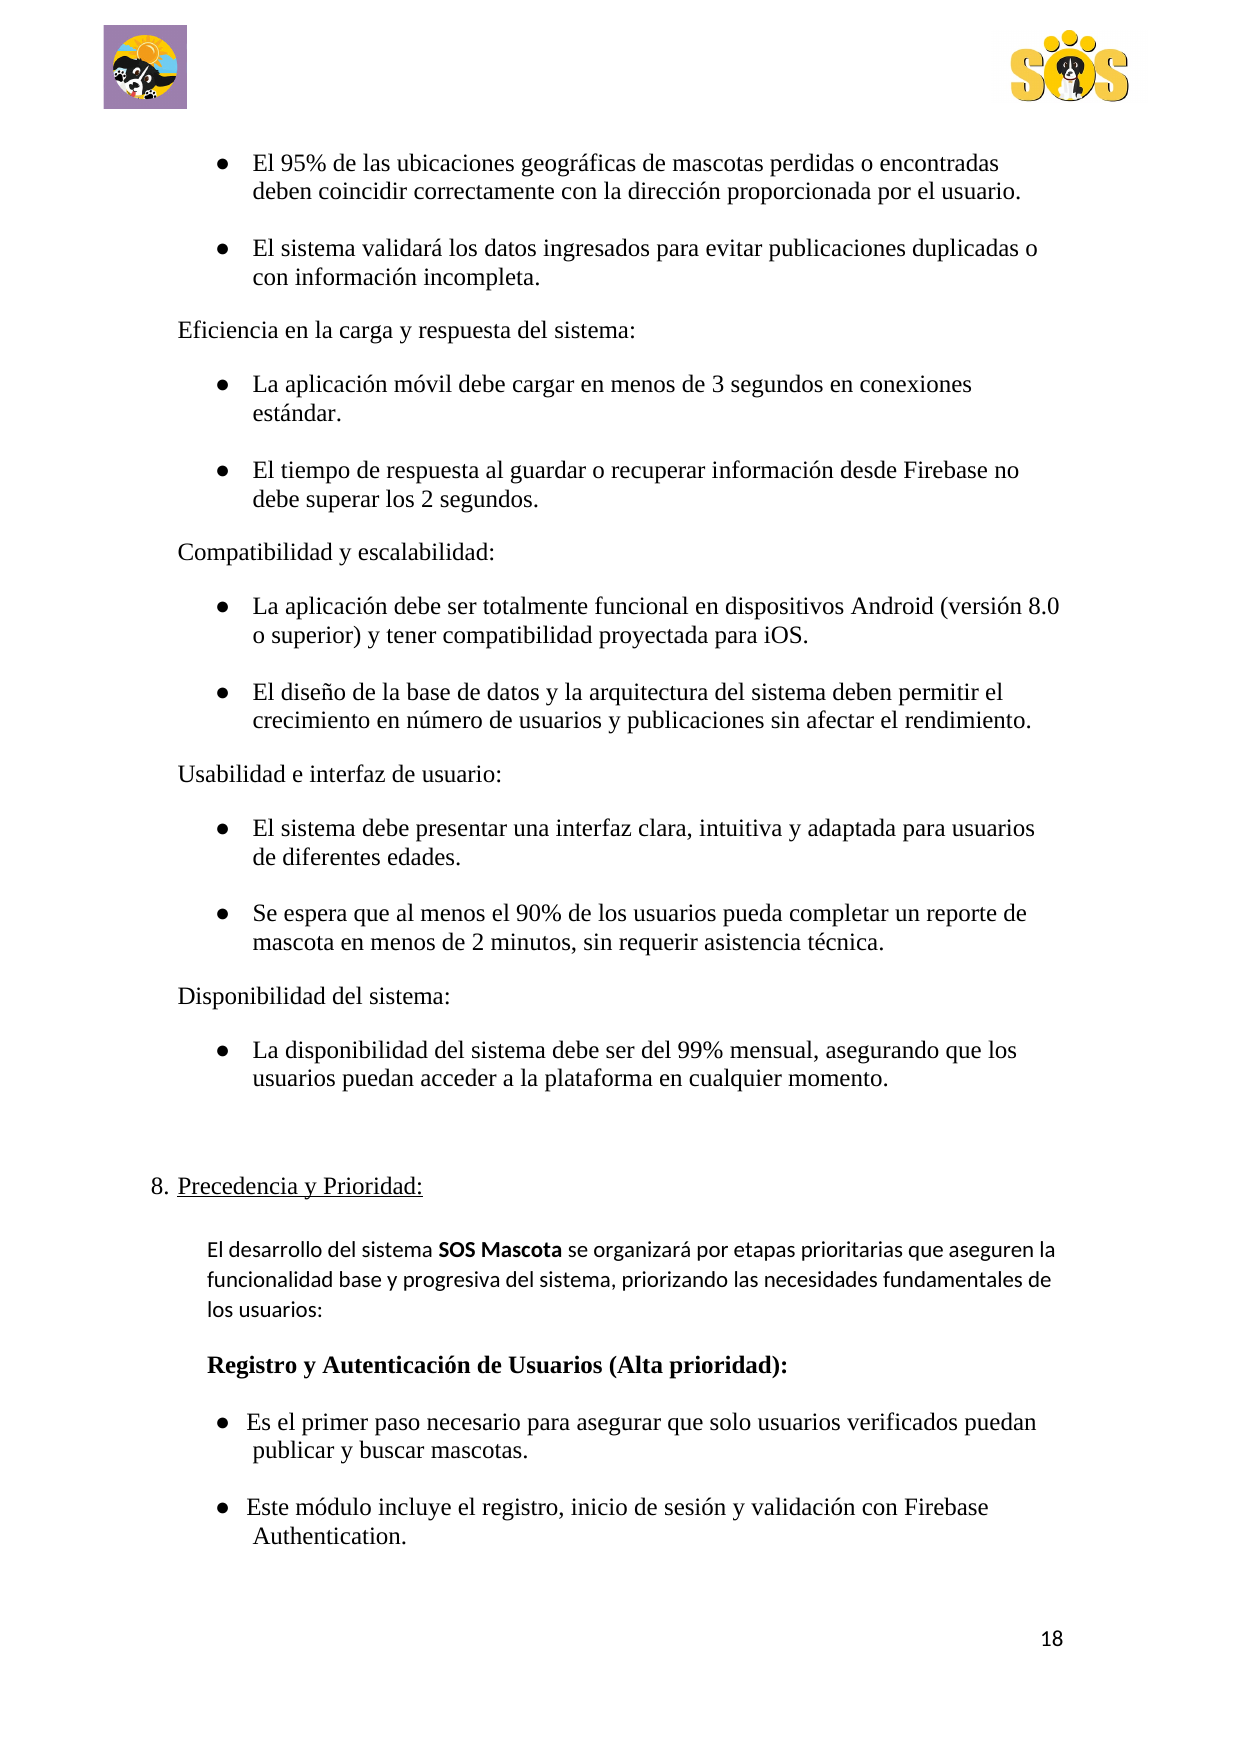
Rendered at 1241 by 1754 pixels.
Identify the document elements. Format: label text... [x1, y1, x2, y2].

list El diseño de la base de datos y la arquitectura del sistema deben permitir el crecimiento en número de usuarios y publicaciones sin afectar el rendimiento. [215, 677, 1063, 734]
text Compatibilidad y escalabilidad: [177, 537, 1063, 566]
list El tiempo de respuesta al guardar o recuperar información desde Firebase no debe superar los 2 segundos. [215, 455, 1063, 512]
list La aplicación móvil debe cargar en menos de 3 segundos en conexiones estándar. [215, 369, 1063, 455]
subtitle Precedencia y Prioridad: [169, 1171, 1063, 1200]
subtitle Registro y Autenticación de Usuarios (Alta prioridad): [207, 1351, 1063, 1379]
picture [103, 25, 187, 109]
list El sistema debe presentar una interfaz clara, intuitiva y adaptada para usuarios de diferentes edades. [215, 813, 1063, 898]
text Eficiencia en la carga y respuesta del sistema: [177, 316, 1063, 344]
list Este módulo incluye el registro, inicio de sesión y validación con Firebase Authentication. [215, 1492, 1063, 1578]
text Disponibilidad del sistema: [177, 981, 1063, 1010]
list Se espera que al menos el 90% de los usuarios pueda completar un reporte de mascota en menos de 2 minutos, sin requerir asistencia técnica. [215, 898, 1063, 956]
list El 95% de las ubicaciones geográficas de mascotas perdidas o encontradas deben coincidir correctamente con la dirección proporcionada por el usuario. [215, 148, 1063, 233]
list La disponibilidad del sistema debe ser del 99% mensual, asegurando que los usuarios puedan acceder a la plataforma en cualquier momento. [215, 1035, 1063, 1092]
picture [991, 30, 1148, 103]
list La aplicación debe ser totalmente funcional en dispositivos Android (versión 8.0 o superior) y tener compatibilidad proyectada para iOS. [215, 591, 1063, 677]
text El desarrollo del sistema SOS Mascota se organizará por etapas prioritarias que aseguren la funcionalidad base y progresiva del sistema, priorizando las necesidades fundamentales de los usuarios: [207, 1235, 1063, 1323]
list El sistema validará los datos ingresados para evitar publicaciones duplicadas o con información incompleta. [215, 233, 1063, 291]
text Usabilidad e interfaz de usuario: [177, 759, 1063, 788]
list Es el primer paso necesario para asegurar que solo usuarios verificados puedan publicar y buscar mascotas. [215, 1407, 1063, 1492]
